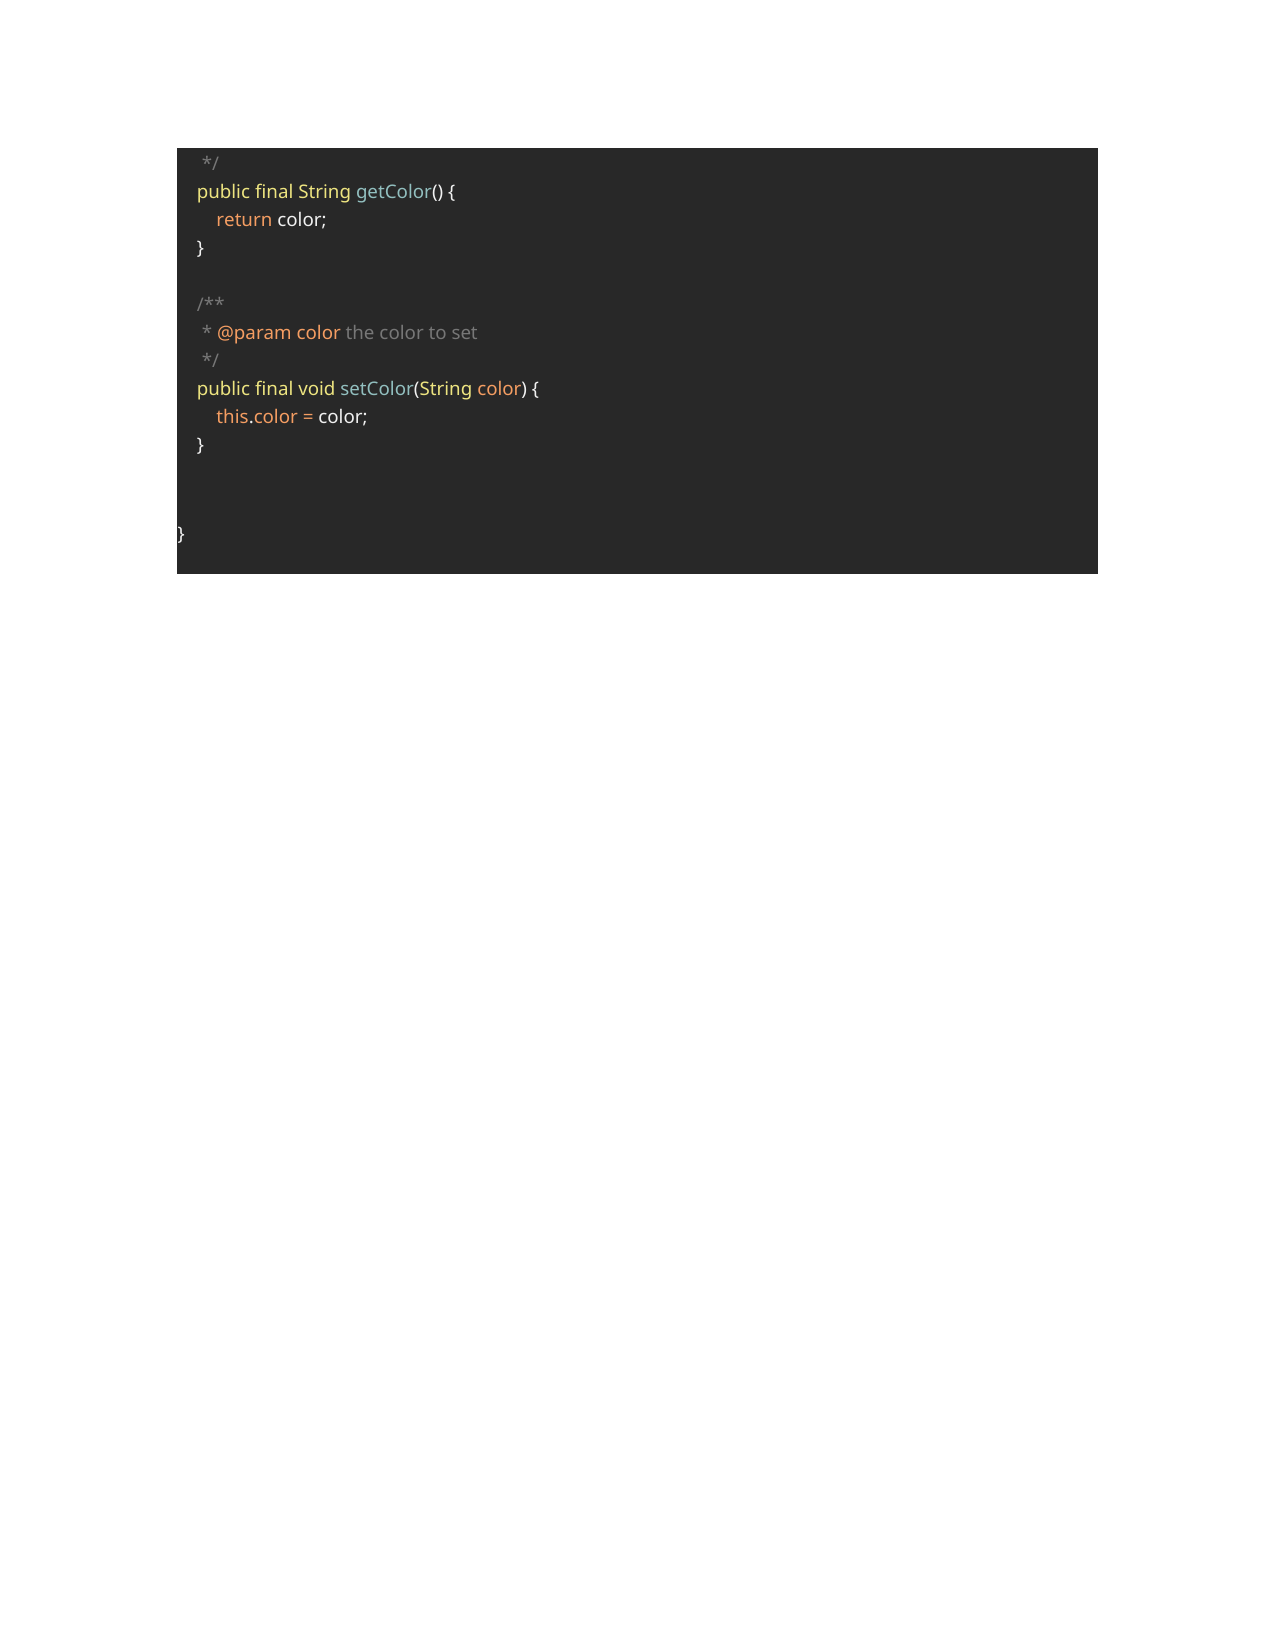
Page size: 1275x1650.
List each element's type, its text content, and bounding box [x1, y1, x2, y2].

text return color; [177, 204, 1098, 232]
text * @param color the color to set [177, 316, 1098, 344]
text } [177, 518, 1098, 546]
text */ [177, 344, 1098, 373]
text public final void setColor(String color) { [177, 373, 1098, 401]
text this.color = color; [177, 401, 1098, 429]
text */ [177, 148, 1098, 176]
text } [177, 429, 1098, 457]
text } [177, 232, 1098, 260]
text /** [177, 288, 1098, 316]
text public final String getColor() { [177, 176, 1098, 204]
